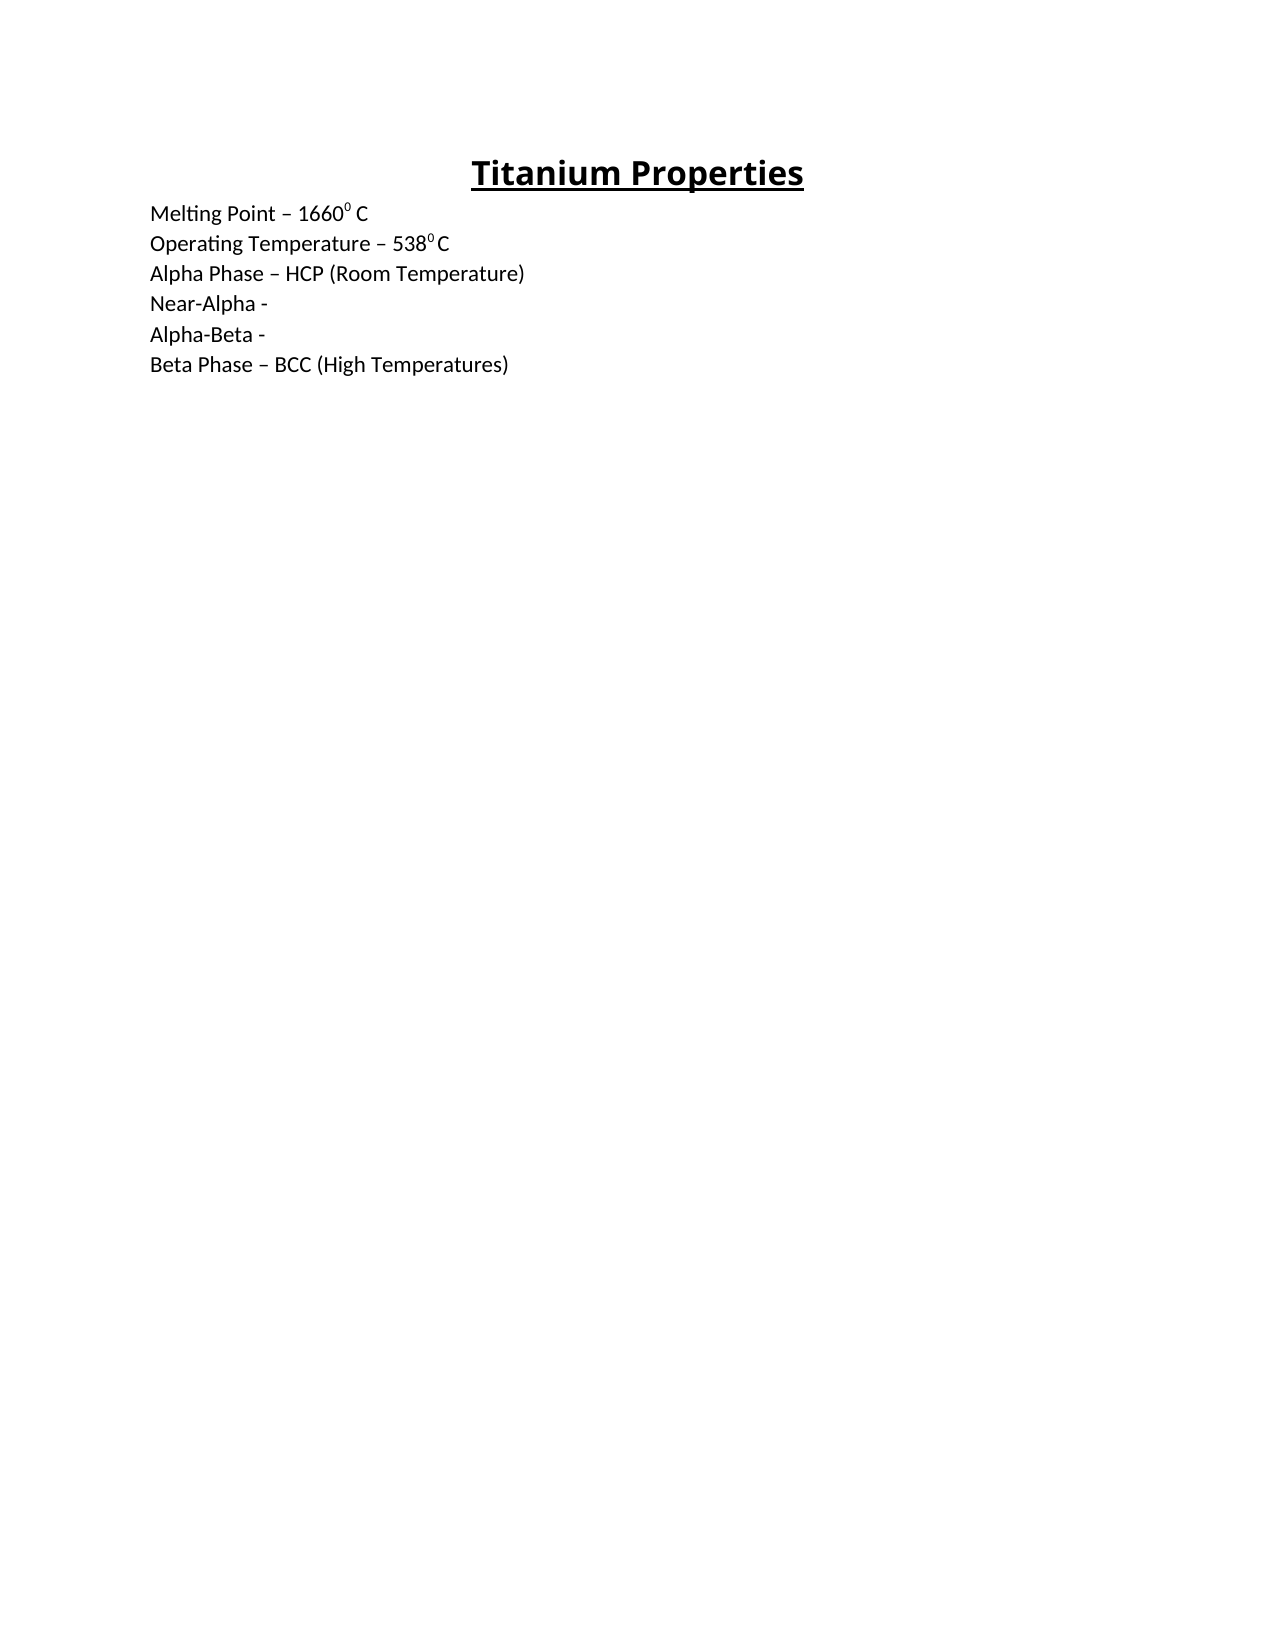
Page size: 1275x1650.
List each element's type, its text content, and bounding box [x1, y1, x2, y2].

text Titanium Properties [150, 150, 1125, 195]
text Near-Alpha - [150, 289, 1125, 318]
text Operating Temperature – 5380 C [150, 229, 1125, 257]
text Alpha-Beta - [150, 320, 1125, 348]
text Beta Phase – BCC (High Temperatures) [150, 350, 1125, 378]
text Melting Point – 16600 C [150, 199, 1125, 227]
text Alpha Phase – HCP (Room Temperature) [150, 259, 1125, 287]
